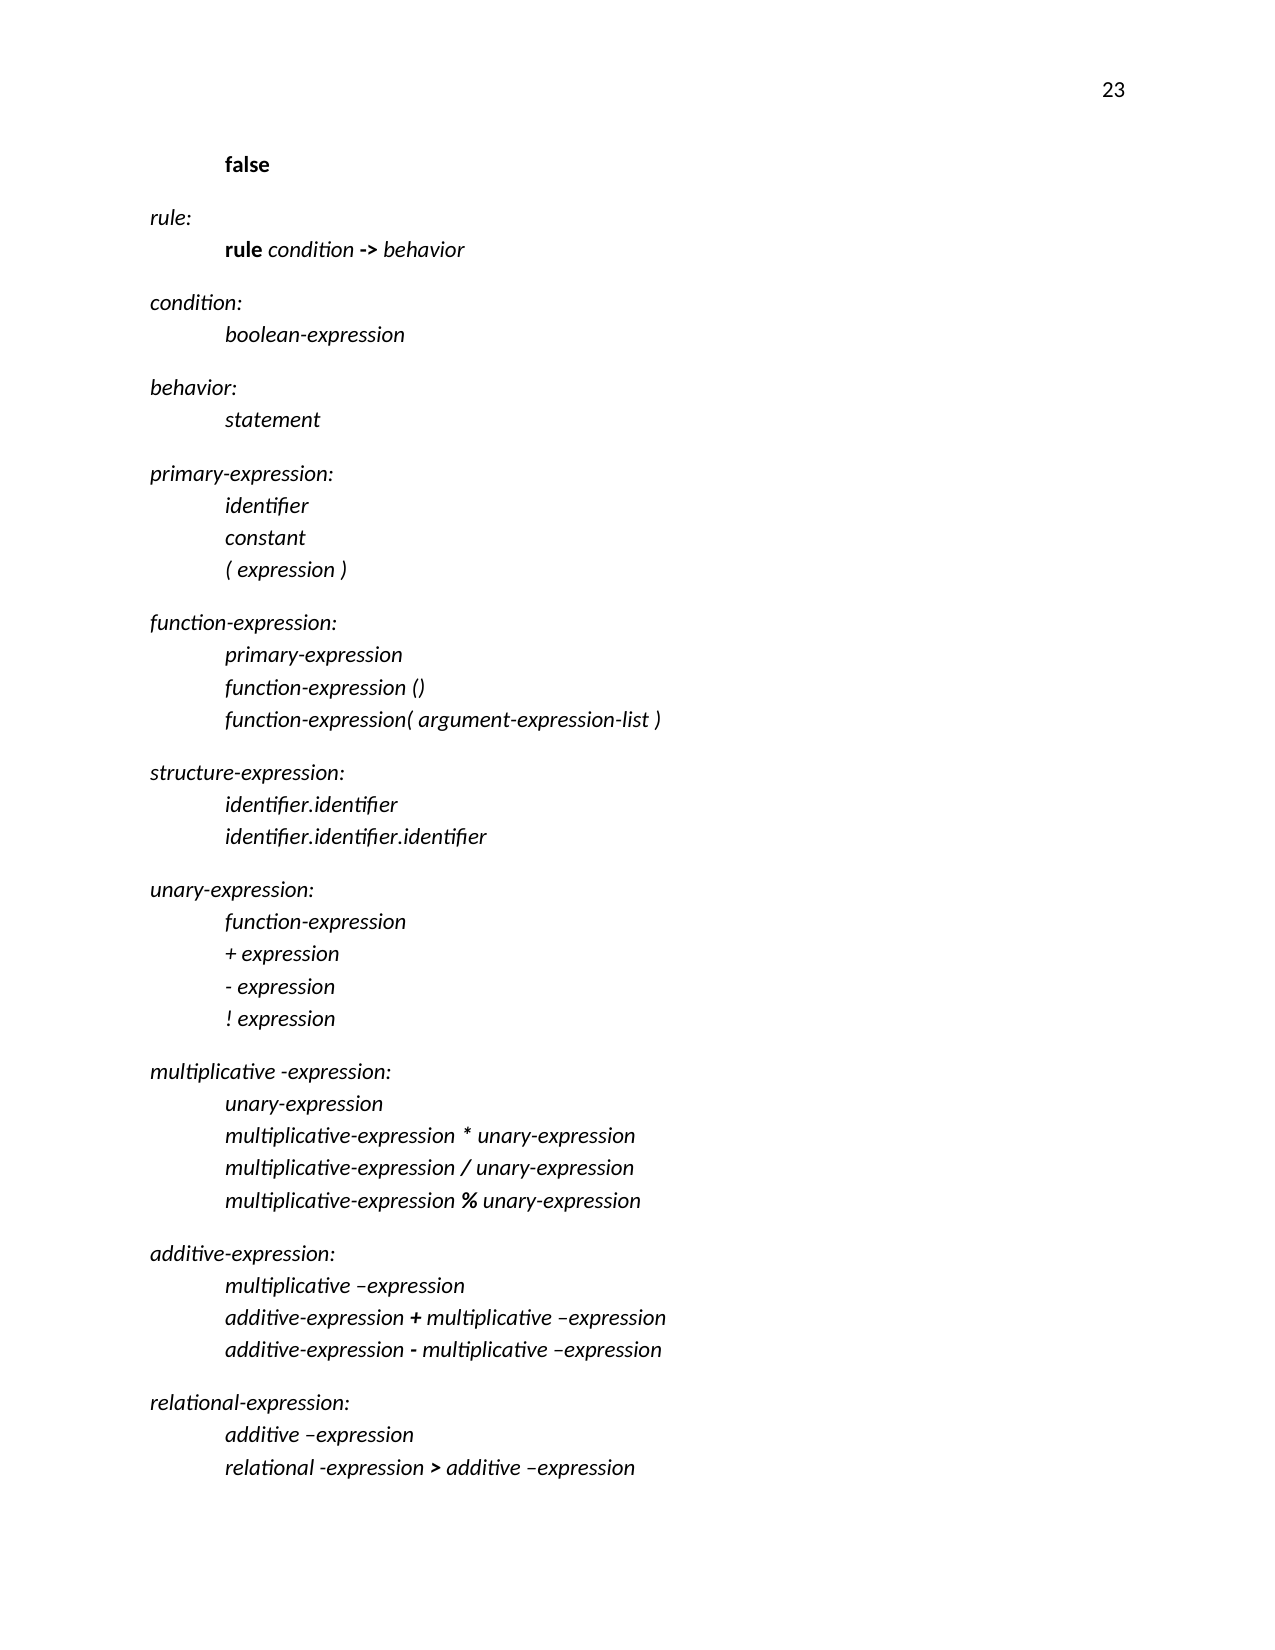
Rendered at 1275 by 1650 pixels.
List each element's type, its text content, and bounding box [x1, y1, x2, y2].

text function-expression( argument-expression-list ) [150, 705, 1125, 733]
text ( expression ) [150, 555, 1125, 583]
text identifier.identifier [150, 790, 1125, 818]
text additive-expression + multiplicative –expression [150, 1303, 1125, 1331]
text function-expression [150, 907, 1125, 935]
text statement [150, 406, 1125, 434]
text multiplicative-expression / unary-expression [150, 1153, 1125, 1182]
text primary-expression [150, 640, 1125, 668]
text relational -expression > additive –expression [150, 1453, 1125, 1481]
text identifier.identifier.identifier [150, 822, 1125, 850]
text false [150, 150, 1125, 178]
text multiplicative-expression % unary-expression [150, 1186, 1125, 1214]
text rule: [150, 203, 1125, 231]
text relational-expression: [150, 1388, 1125, 1416]
text structure-expression: [150, 758, 1125, 786]
text additive –expression [150, 1421, 1125, 1448]
text identifier [150, 491, 1125, 519]
text unary-expression [150, 1089, 1125, 1117]
text multiplicative-expression * unary-expression [150, 1121, 1125, 1149]
text additive-expression: [150, 1239, 1125, 1267]
text constant [150, 523, 1125, 551]
text multiplicative -expression: [150, 1057, 1125, 1085]
text multiplicative –expression [150, 1271, 1125, 1299]
text rule condition -> behavior [150, 235, 1125, 263]
text behavior: [150, 373, 1125, 401]
text condition: [150, 288, 1125, 316]
text unary-expression: [150, 875, 1125, 903]
text function-expression () [150, 673, 1125, 701]
text + expression [150, 939, 1125, 968]
text - expression [150, 972, 1125, 1000]
text boolean-expression [150, 320, 1125, 348]
text ! expression [150, 1004, 1125, 1032]
text additive-expression - multiplicative –expression [150, 1335, 1125, 1363]
text function-expression: [150, 608, 1125, 636]
text primary-expression: [150, 459, 1125, 487]
